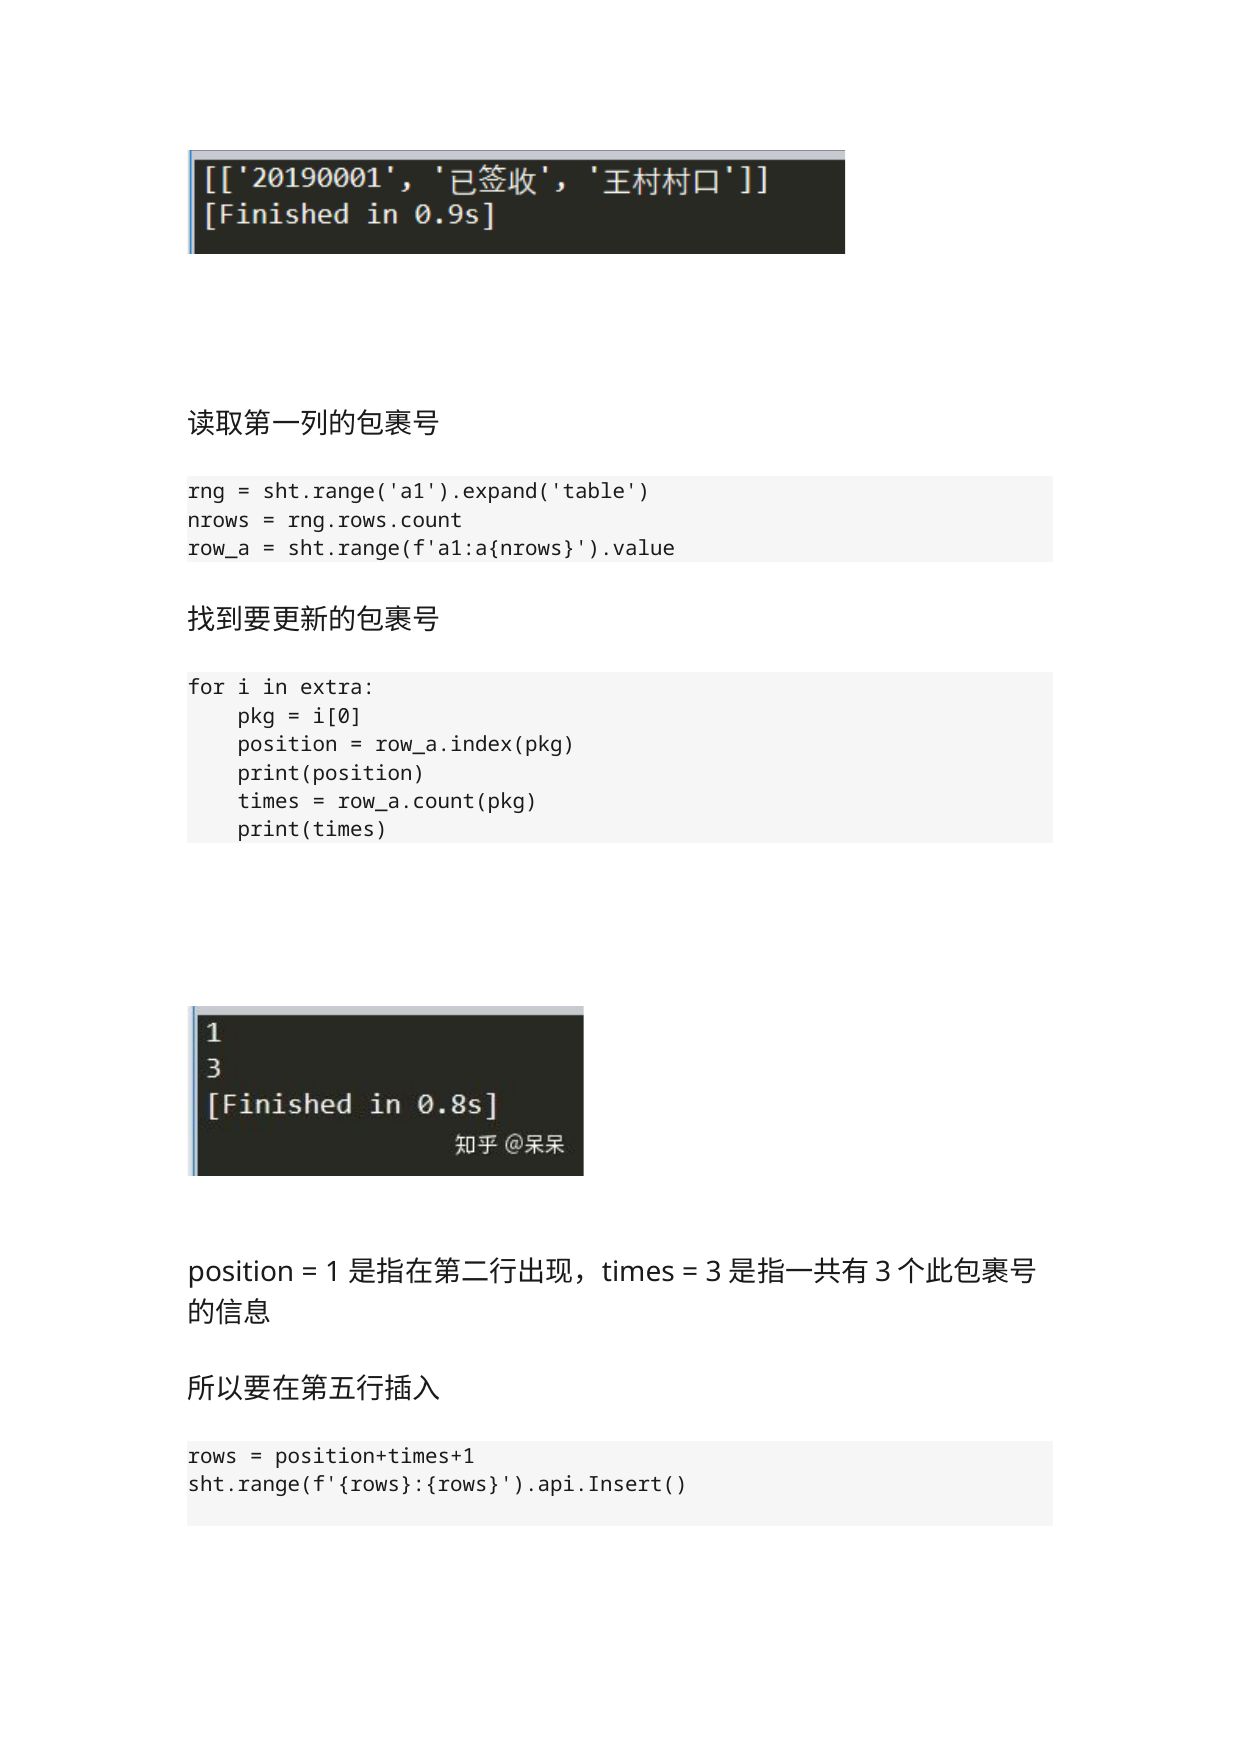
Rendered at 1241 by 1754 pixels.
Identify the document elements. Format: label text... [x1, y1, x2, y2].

text position = row_a.index(pkg) [187, 729, 1053, 758]
text 找到要更新的包裹号 [187, 597, 1053, 637]
text times = row_a.count(pkg) [187, 786, 1053, 814]
text rows = position+times+1 [187, 1441, 1053, 1469]
text row_a = sht.range(f'a1:a{nrows}').value [187, 533, 1053, 562]
text print(position) [187, 758, 1053, 786]
text 所以要在第五行插入 [187, 1365, 1053, 1406]
text 读取第一列的包裹号 [187, 401, 1053, 441]
text sht.range(f'{rows}:{rows}').api.Insert() [187, 1469, 1053, 1498]
text print(times) [187, 814, 1053, 843]
text for i in extra: [187, 672, 1053, 701]
text pkg = i[0] [187, 701, 1053, 729]
picture [187, 150, 846, 254]
text nrows = rng.rows.count [187, 505, 1053, 533]
text position = 1 是指在第二行出现，times = 3 是指一共有3个此包裹号的信息 [187, 1249, 1053, 1330]
picture [187, 1006, 584, 1176]
text rng = sht.range('a1').expand('table') [187, 476, 1053, 505]
